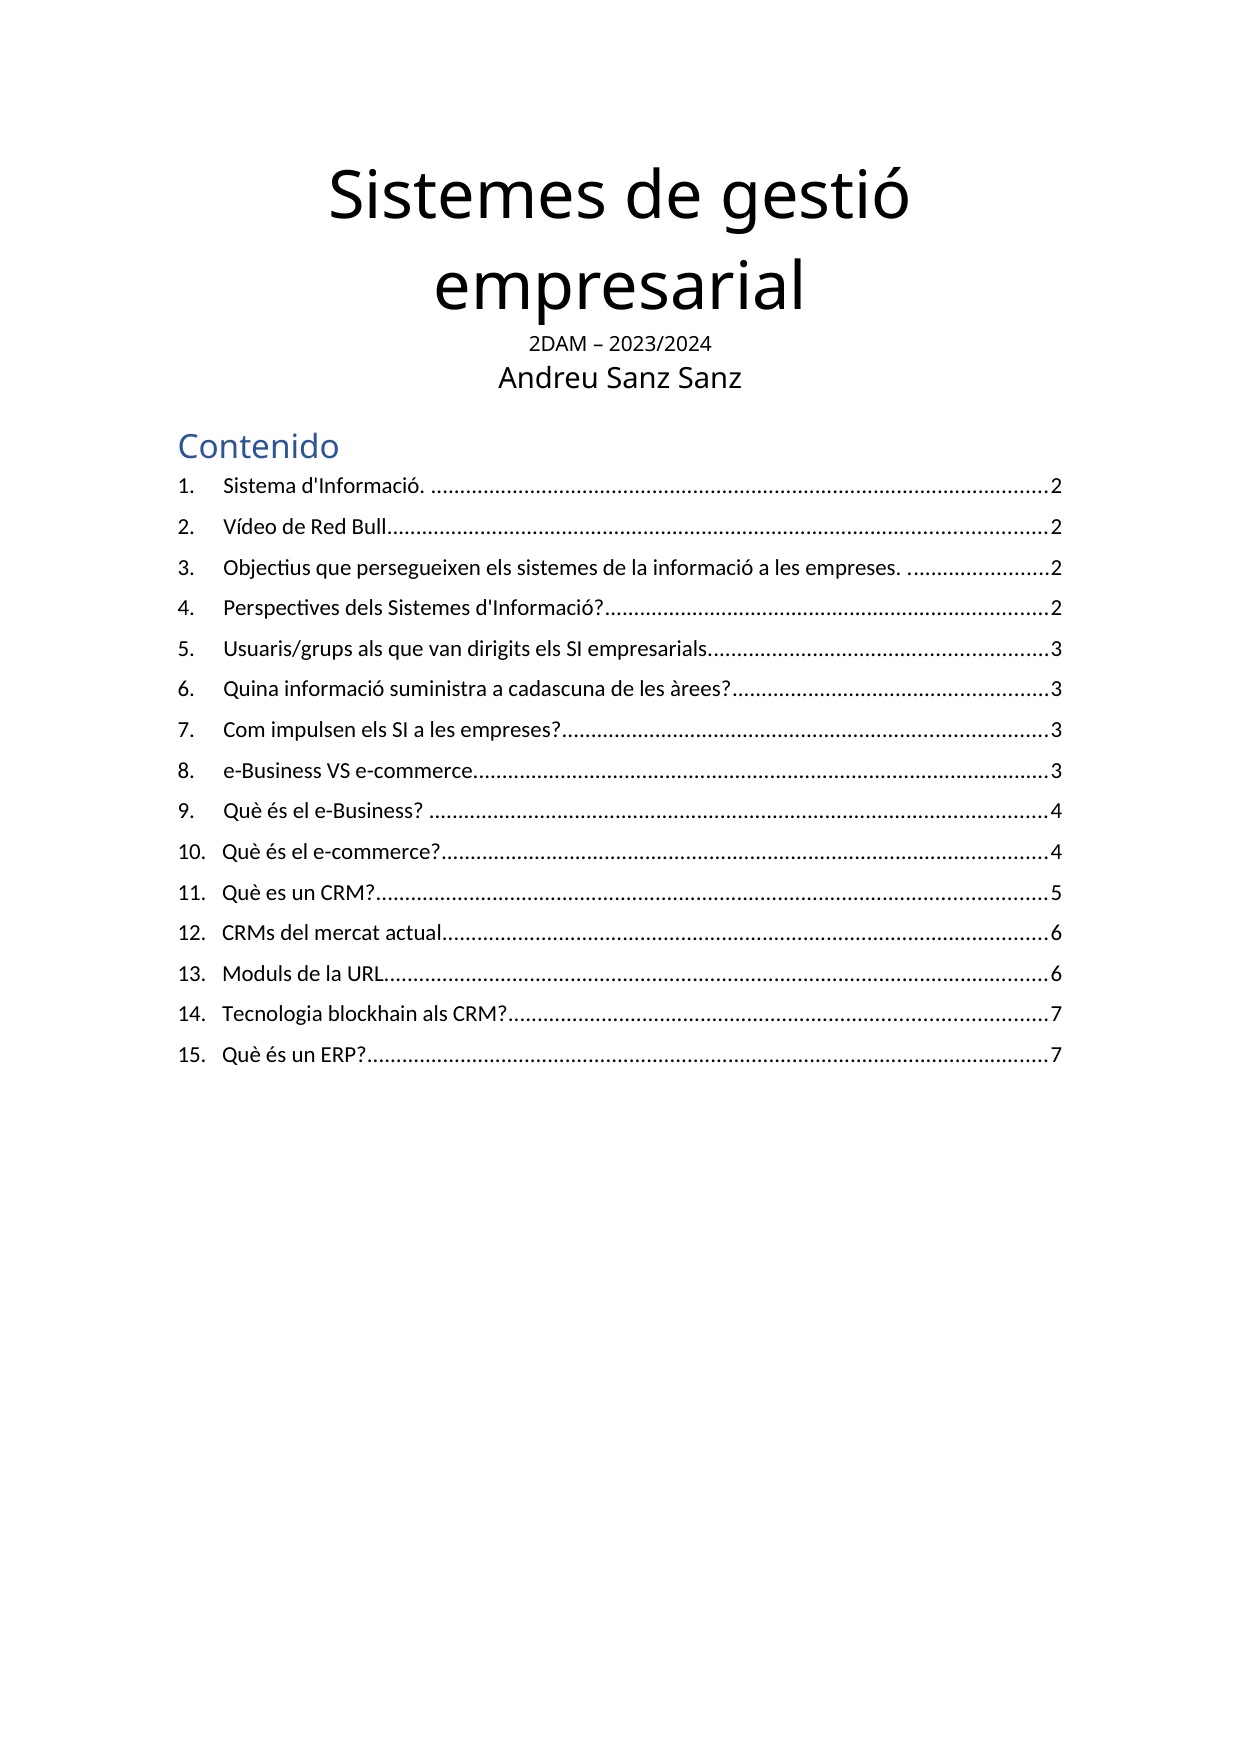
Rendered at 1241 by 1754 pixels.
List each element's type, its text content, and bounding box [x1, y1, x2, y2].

text Sistemes de gestió empresarial [177, 148, 1063, 329]
text 2DAM – 2023/2024 [177, 329, 1063, 358]
text Andreu Sanz Sanz [177, 358, 1063, 397]
